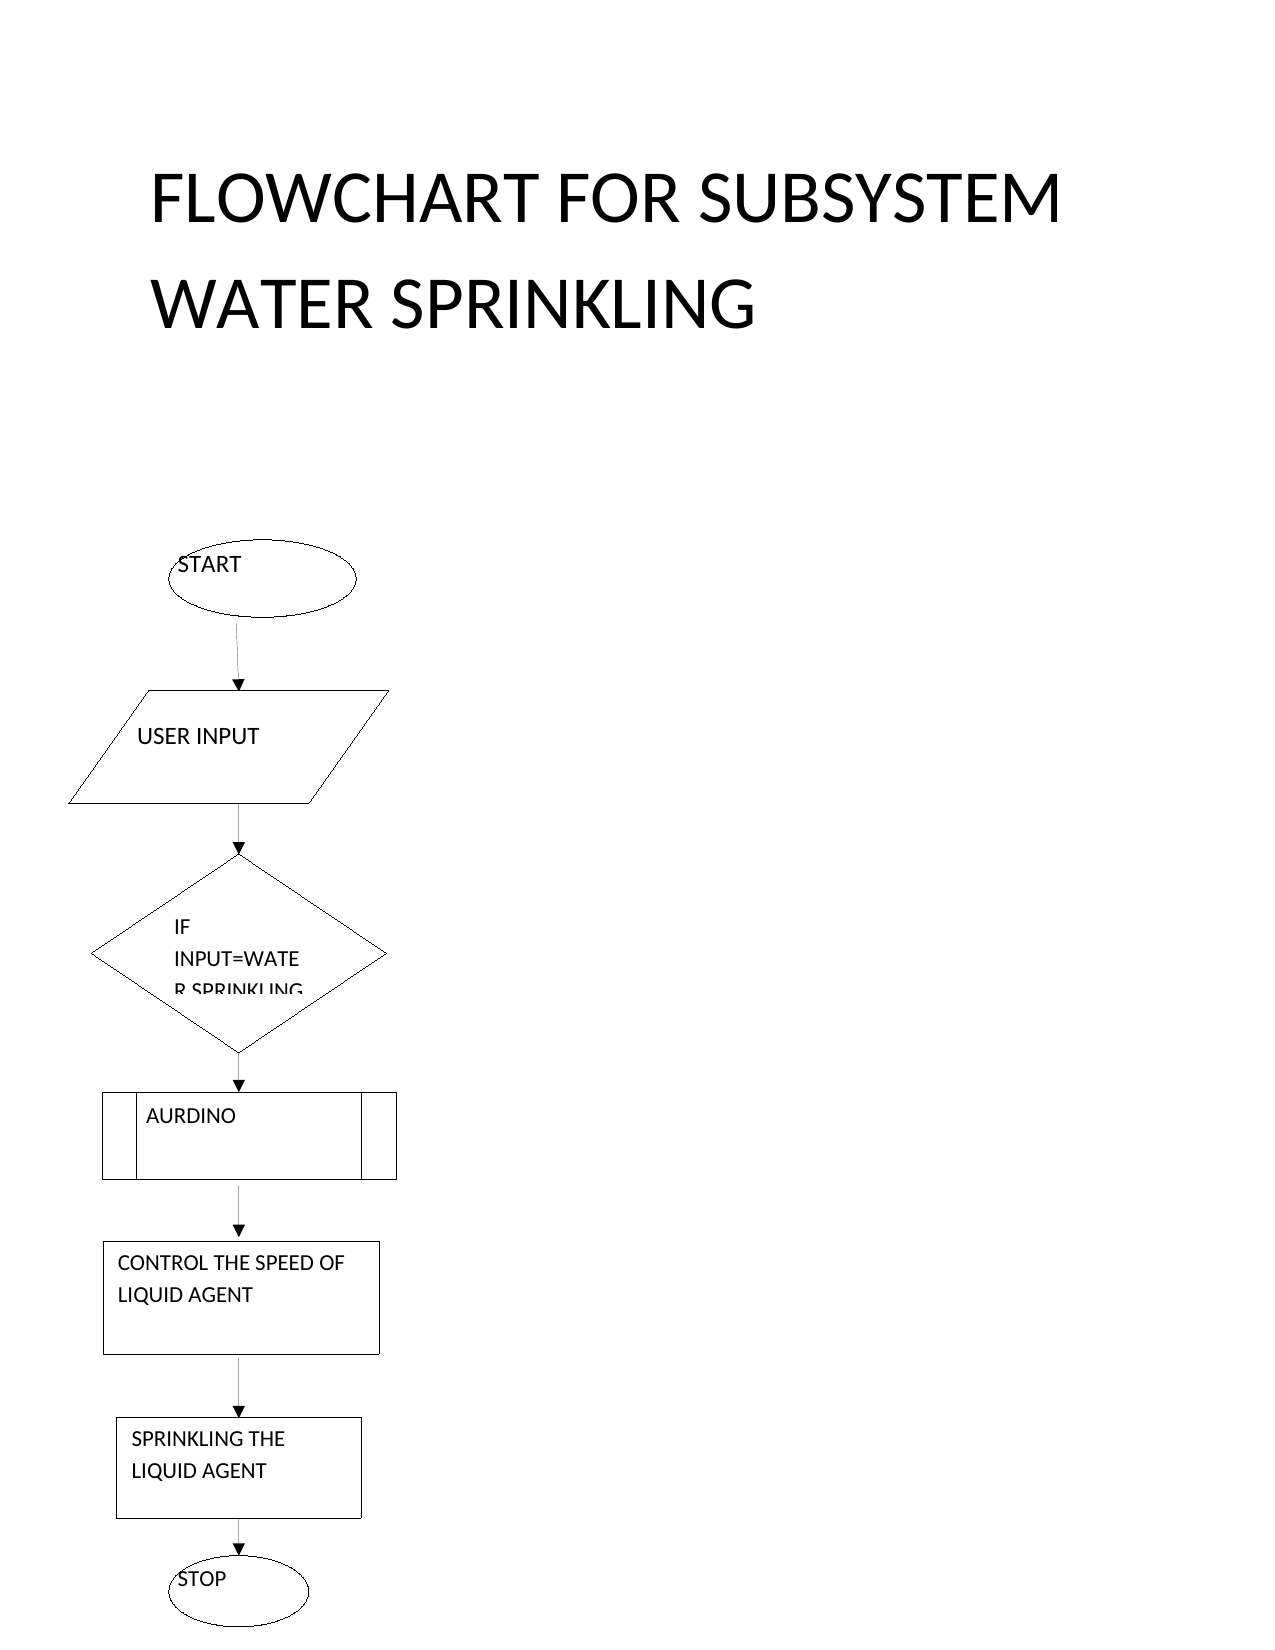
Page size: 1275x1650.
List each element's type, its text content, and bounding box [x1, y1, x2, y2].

text FLOWCHART FOR SUBSYSTEM WATER SPRINKLING [150, 150, 1125, 347]
